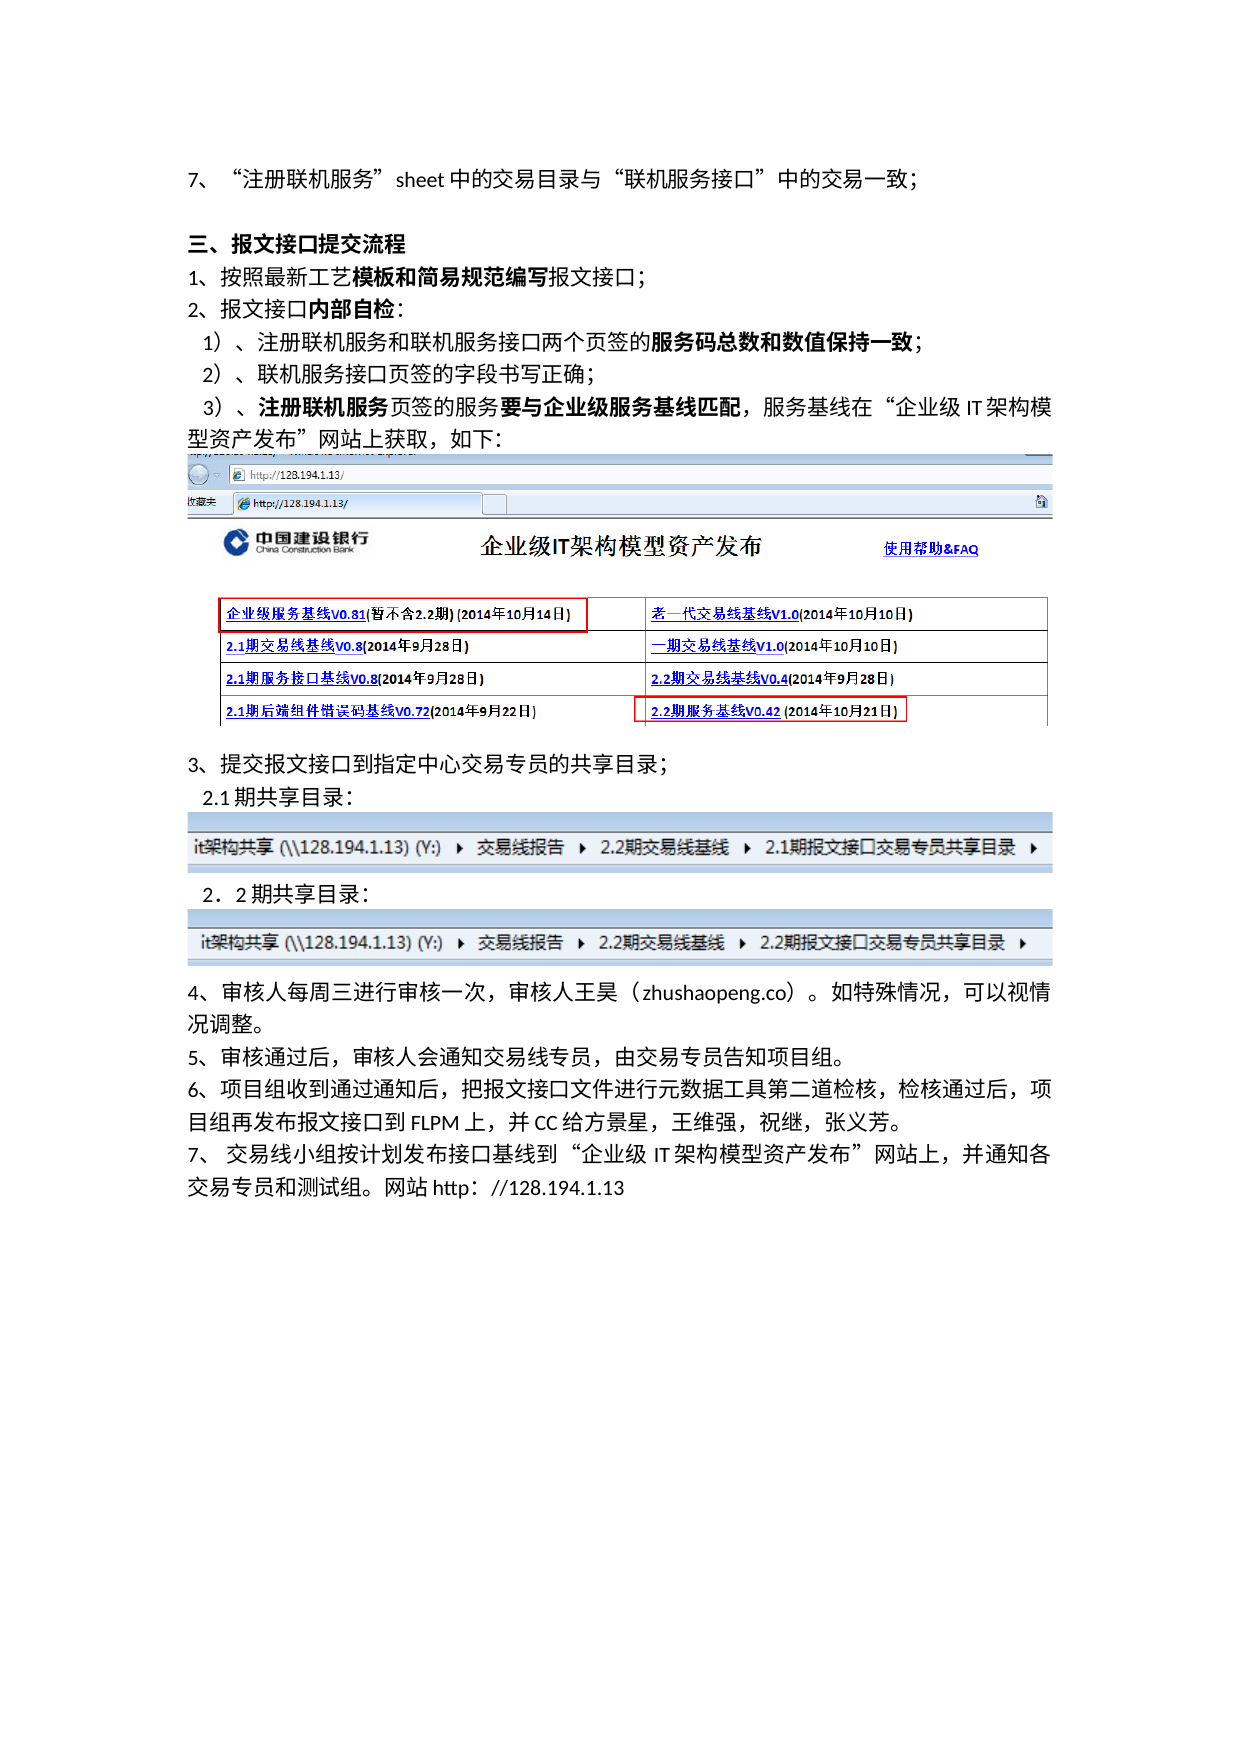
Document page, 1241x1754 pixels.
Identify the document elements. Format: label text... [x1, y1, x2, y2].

text 三、报文接口提交流程 [187, 227, 1053, 259]
text 3）、注册联机服务页签的服务要与企业级服务基线匹配，服务基线在“企业级IT架构模型资产发布”网站上获取，如下： [187, 389, 1053, 454]
text 1、按照最新工艺模板和简易规范编写报文接口； [187, 259, 1053, 292]
picture [187, 812, 1053, 873]
text 3、提交报文接口到指定中心交易专员的共享目录； [187, 747, 1053, 779]
text 1）、注册联机服务和联机服务接口两个页签的服务码总数和数值保持一致； [187, 324, 1053, 357]
text 6、项目组收到通过通知后，把报文接口文件进行元数据工具第二道检核，检核通过后，项目组再发布报文接口到FLPM上，并CC给方景星，王维强，祝继，张义芳。 [187, 1072, 1053, 1137]
text 4、审核人每周三进行审核一次，审核人王昊（zhushaopeng.co）。如特殊情况，可以视情况调整。 [187, 974, 1053, 1039]
text 2.1期共享目录： [187, 779, 1053, 812]
text 7、 交易线小组按计划发布接口基线到“企业级IT架构模型资产发布”网站上，并通知各交易专员和测试组。网站http：//128.194.1.13 [187, 1137, 1053, 1202]
text 2）、联机服务接口页签的字段书写正确； [187, 357, 1053, 389]
picture [187, 909, 1053, 966]
text 7、“注册联机服务”sheet中的交易目录与“联机服务接口”中的交易一致； [187, 162, 1053, 194]
text 5、审核通过后，审核人会通知交易线专员，由交易专员告知项目组。 [187, 1039, 1053, 1072]
picture [187, 454, 1053, 726]
text 2．2期共享目录： [187, 877, 1053, 909]
text 2、报文接口内部自检： [187, 292, 1053, 324]
